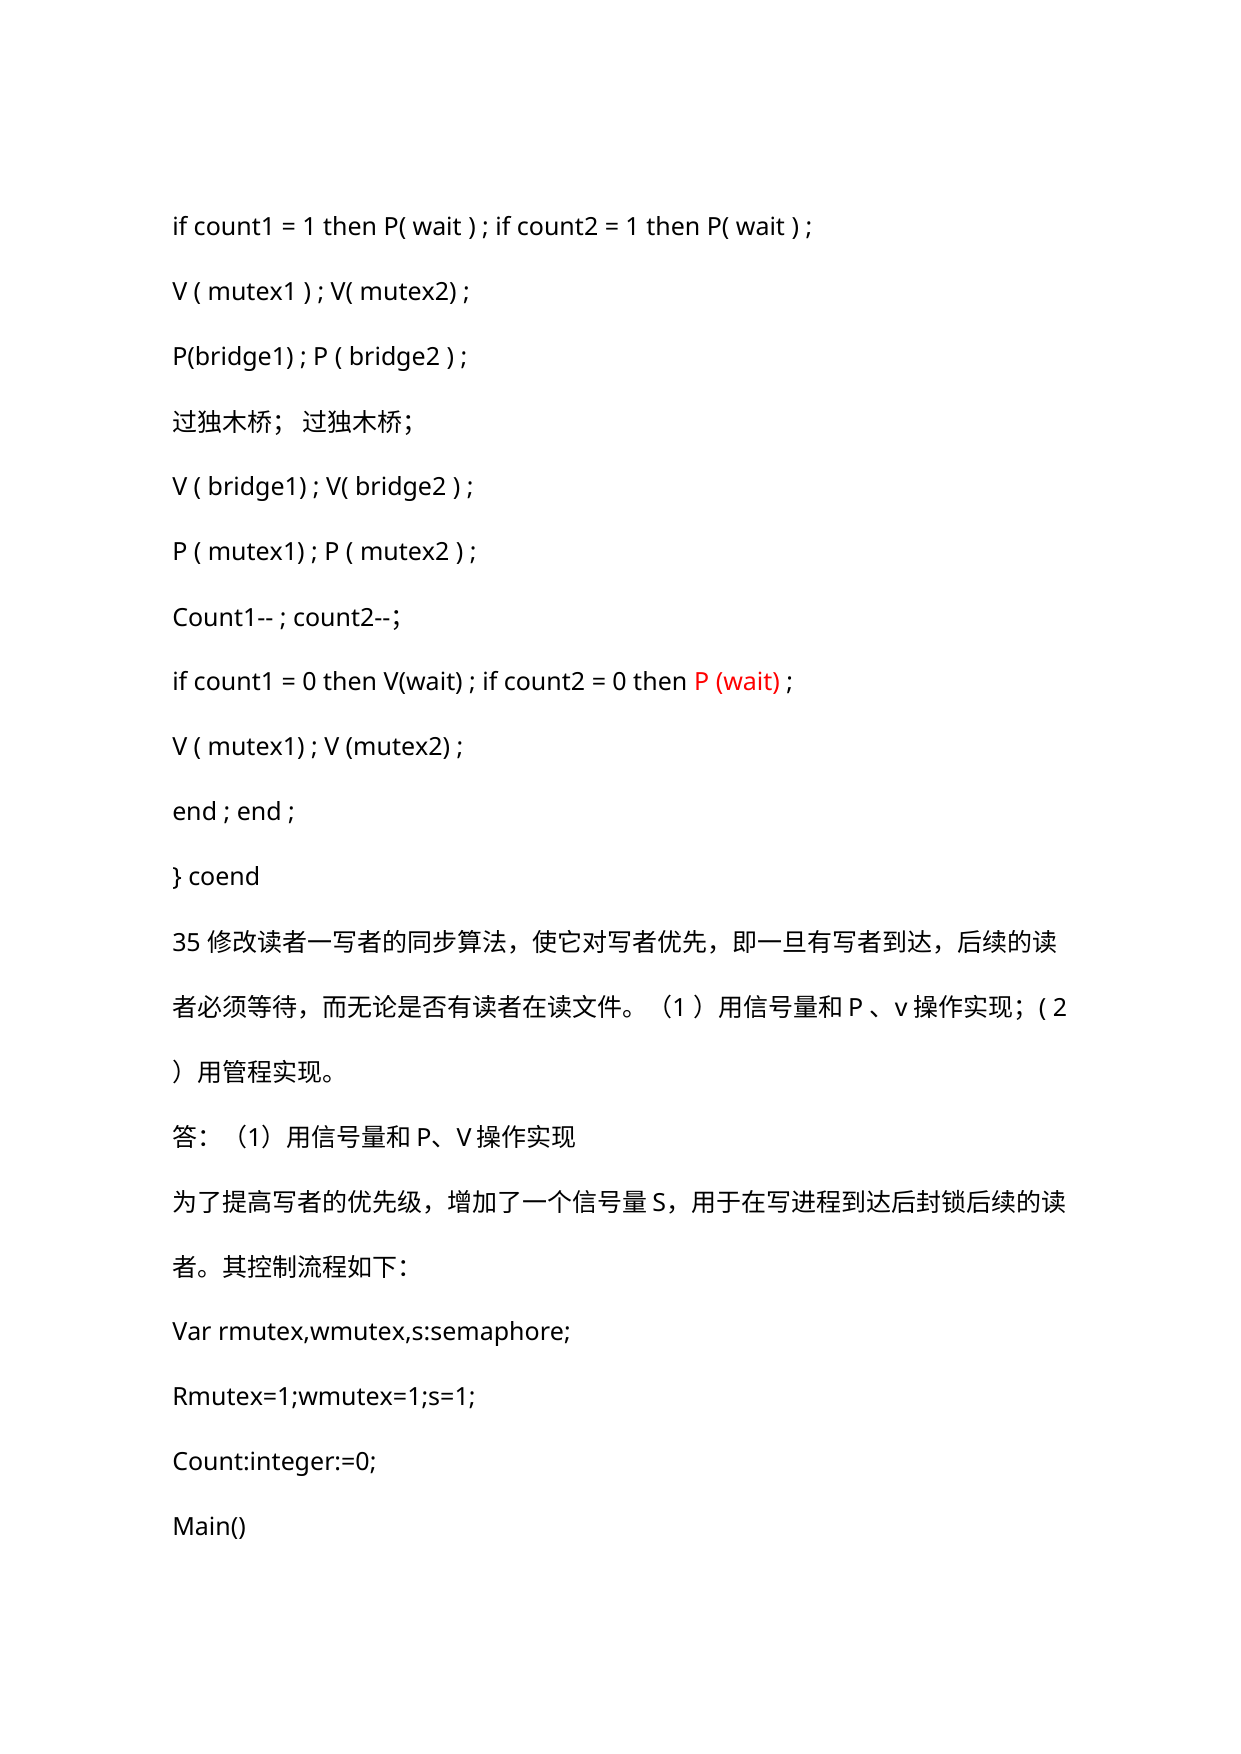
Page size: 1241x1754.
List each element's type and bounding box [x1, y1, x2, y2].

table_cell [170, 162, 1070, 1559]
